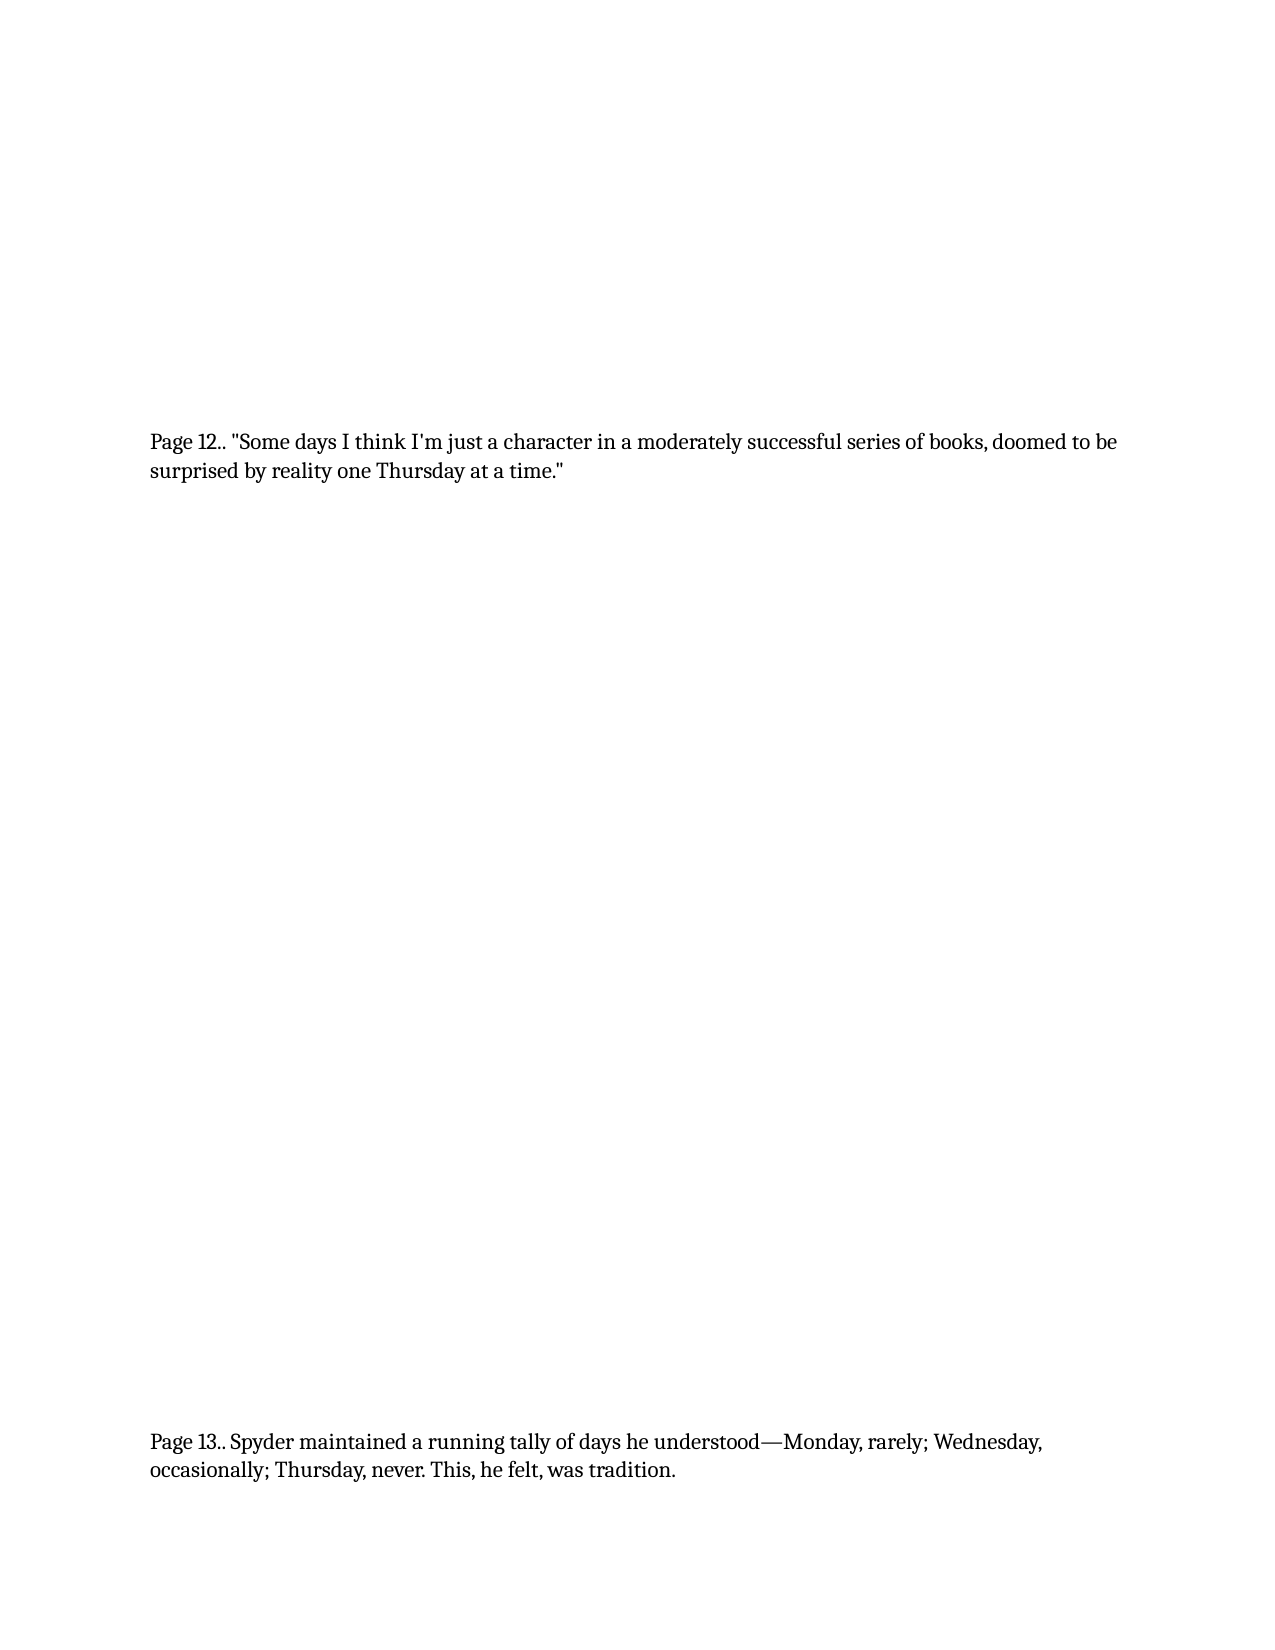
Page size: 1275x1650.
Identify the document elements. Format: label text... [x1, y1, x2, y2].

text Page 13.. Spyder maintained a running tally of days he understood—Monday, rarely; Wednesday, occasionally; Thursday, never. This, he felt, was tradition. [150, 1397, 1125, 1484]
text Page 12.. "Some days I think I'm just a character in a moderately successful series of books, doomed to be surprised by reality one Thursday at a time." [150, 398, 1125, 484]
